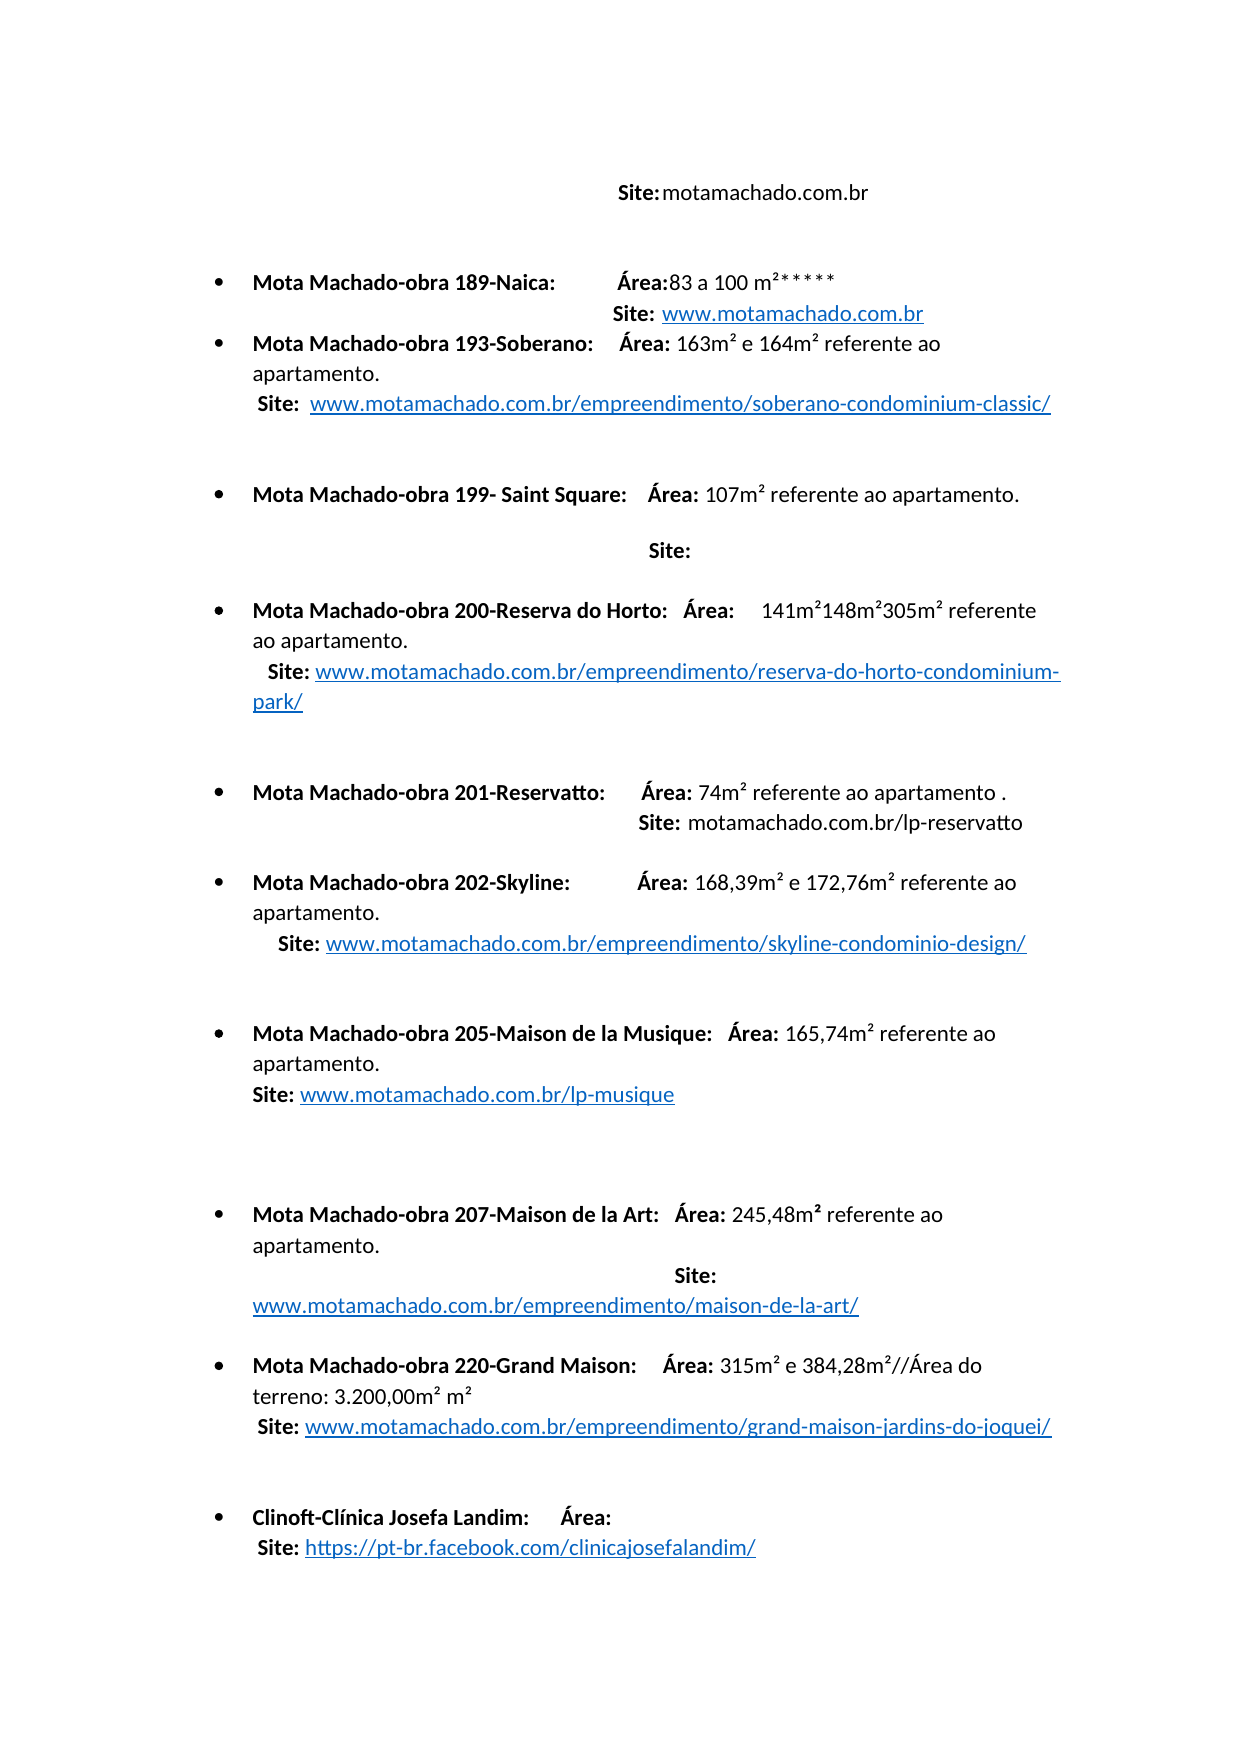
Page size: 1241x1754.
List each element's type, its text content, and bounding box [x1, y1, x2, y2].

list Mota Machado-obra 201-Reservatto: Área: 74m² referente ao apartamento . [215, 778, 1063, 806]
list Mota Machado-obra 202-Skyline: Área: 168,39m² e 172,76m² referente ao apartamento. [215, 868, 1063, 926]
list Mota Machado-obra 189-Naica: Área:83 a 100 m²***** [215, 268, 1063, 296]
list Mota Machado-obra 205-Maison de la Musique: Área: 165,74m² referente ao apartamento. [215, 1019, 1063, 1077]
list Mota Machado-obra 207-Maison de la Art: Área: 245,48m² referente ao apartamento. [215, 1201, 1063, 1259]
list Site:motamachado.com.br [252, 178, 1063, 206]
list Mota Machado-obra 200-Reserva do Horto: Área: 141m²148m²305m² referente ao apartamento. [215, 596, 1063, 654]
list Site: www.motamachado.com.br [252, 299, 1063, 327]
list Site: www.motamachado.com.br/empreendimento/reserva-do-horto-condominium-park/ [252, 657, 1063, 715]
list Site: www.motamachado.com.br/empreendimento/skyline-condominio-design/ [252, 929, 1063, 957]
list Site: www.motamachado.com.br/empreendimento/soberano-condominium-classic/ [252, 389, 1063, 417]
list Site: motamachado.com.br/lp-reservatto [252, 808, 1063, 836]
list Site: [252, 536, 1063, 564]
list Mota Machado-obra 199- Saint Square: Área: 107m² referente ao apartamento. [215, 480, 1063, 508]
list Site: https://pt-br.facebook.com/clinicajosefalandim/ [252, 1533, 1063, 1561]
list Mota Machado-obra 193-Soberano: Área: 163m² e 164m² referente ao apartamento. [215, 329, 1063, 387]
list Mota Machado-obra 220-Grand Maison: Área: 315m² e 384,28m²//Área do terreno: 3.200,00m² m² [215, 1352, 1063, 1410]
list Clinoft-Clínica Josefa Landim: Área: [215, 1503, 1063, 1531]
list Site: www.motamachado.com.br/empreendimento/grand-maison-jardins-do-joquei/ [252, 1412, 1063, 1440]
list Site: www.motamachado.com.br/empreendimento/maison-de-la-art/ [252, 1261, 1063, 1319]
list Site: www.motamachado.com.br/lp-musique [252, 1080, 1063, 1108]
